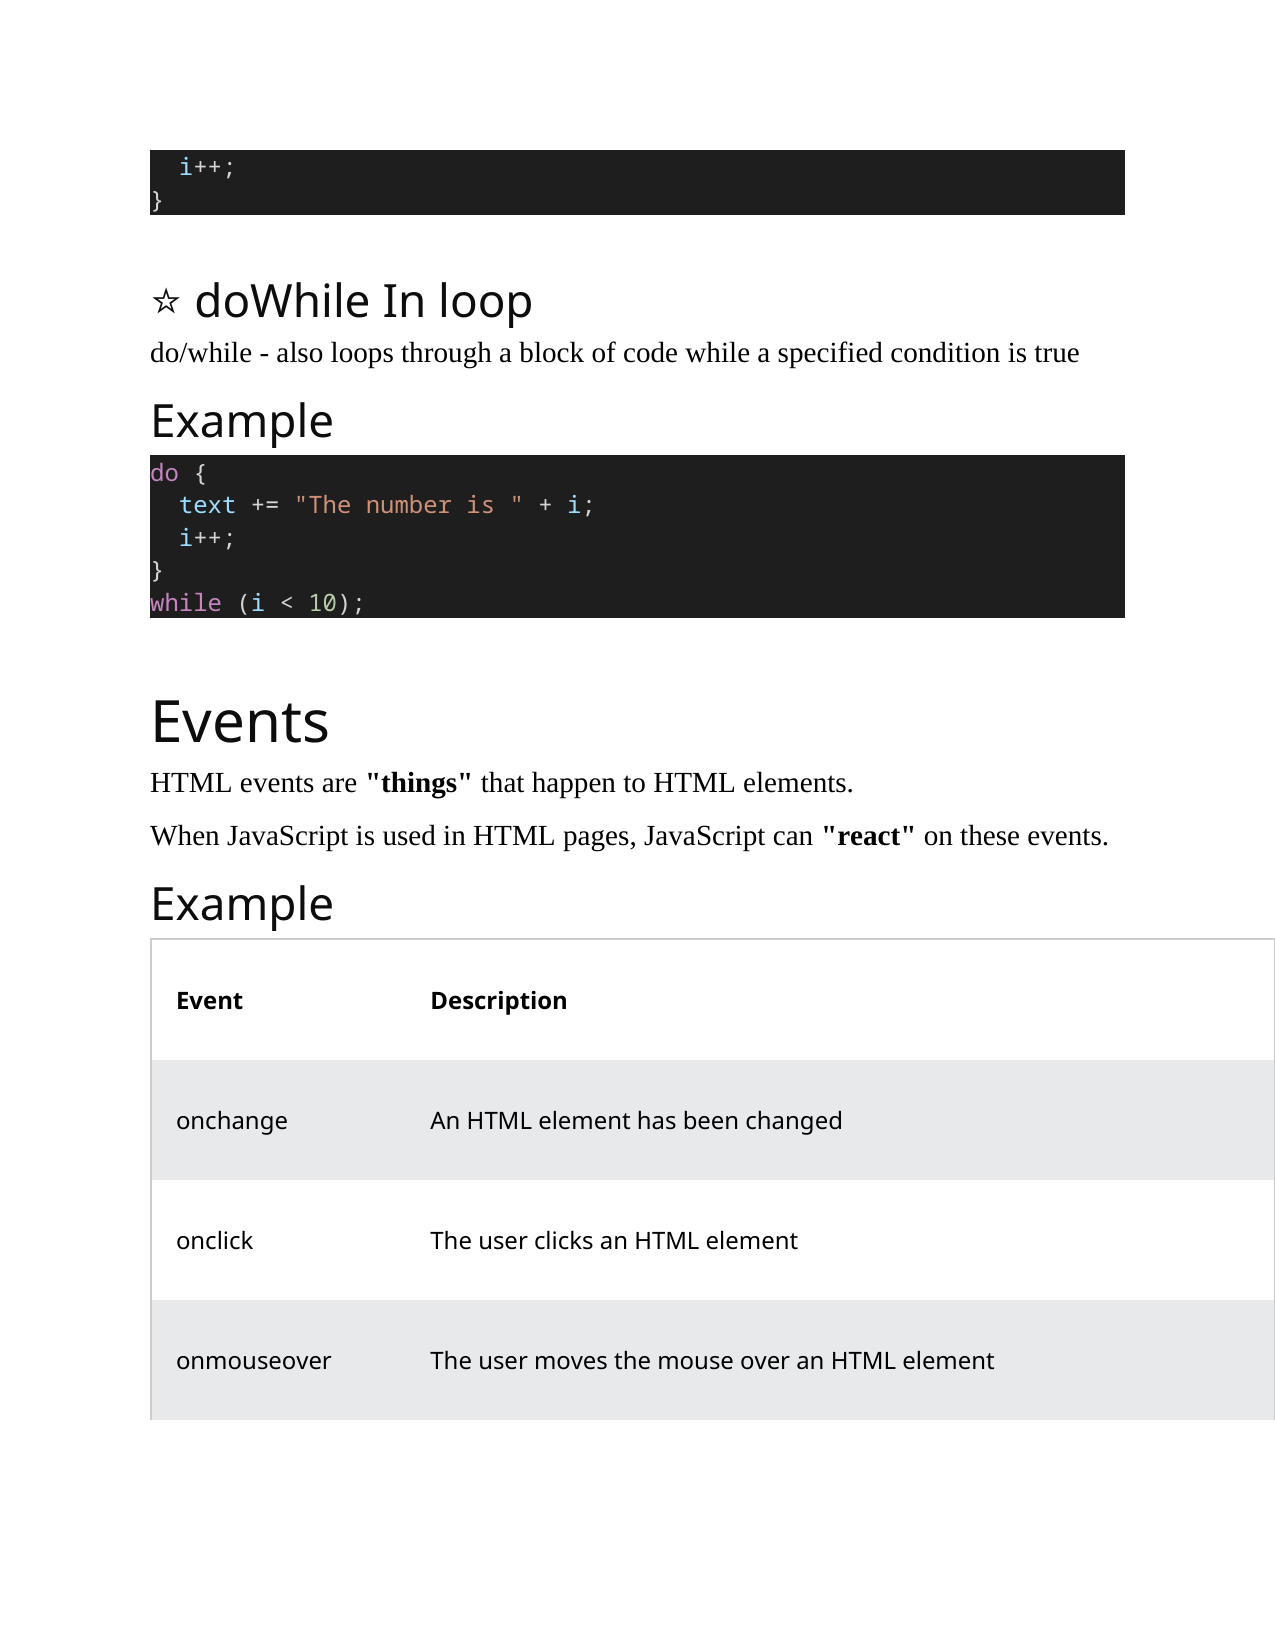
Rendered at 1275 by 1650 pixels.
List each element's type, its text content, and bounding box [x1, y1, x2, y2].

text i++; [150, 150, 1125, 183]
text } [150, 553, 1125, 586]
table_cell An HTML element has been changed [418, 1060, 1274, 1180]
text i++; [150, 521, 1125, 553]
subtitle Example [150, 388, 1125, 451]
subtitle Events [150, 679, 1125, 759]
table_header Description [418, 940, 1274, 1060]
text do/while - also loops through a block of code while a specified condition is true [150, 335, 1125, 369]
text HTML events are "things" that happen to HTML elements. [150, 765, 1125, 799]
subtitle ⭐ doWhile In loop [150, 268, 1125, 330]
text When JavaScript is used in HTML pages, JavaScript can "react" on these events. [150, 818, 1125, 852]
table_cell The user moves the mouse over an HTML element [418, 1300, 1274, 1420]
text do { [150, 455, 1125, 488]
subtitle Example [150, 871, 1125, 933]
table_cell onchange [152, 1060, 418, 1180]
table_cell onclick [152, 1180, 418, 1300]
text } [150, 183, 1125, 215]
text while (i < 10); [150, 586, 1125, 618]
text text += "The number is " + i; [150, 488, 1125, 521]
table_cell The user clicks an HTML element [418, 1180, 1274, 1300]
table_header Event [152, 940, 418, 1060]
table_cell onmouseover [152, 1300, 418, 1420]
